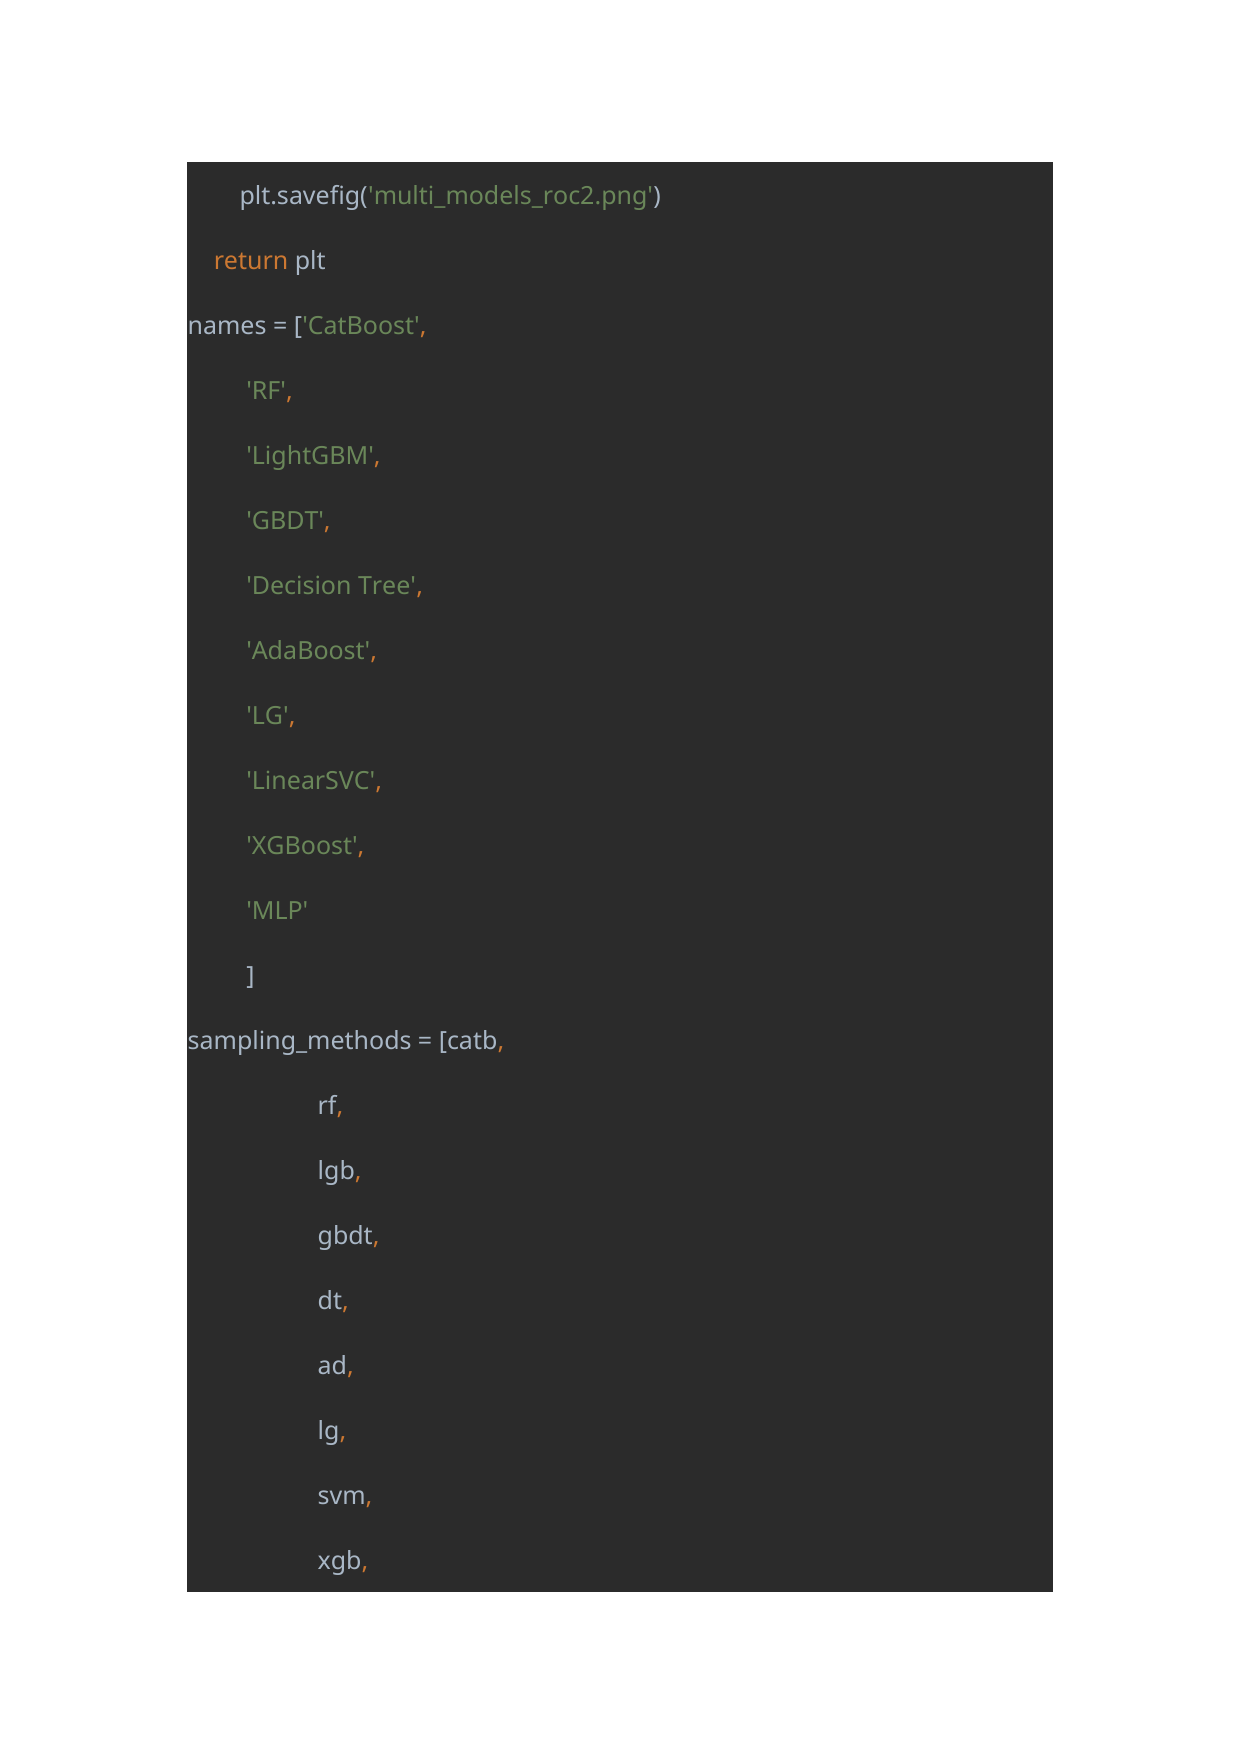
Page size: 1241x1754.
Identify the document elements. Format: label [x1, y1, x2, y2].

text [187, 162, 1053, 1592]
